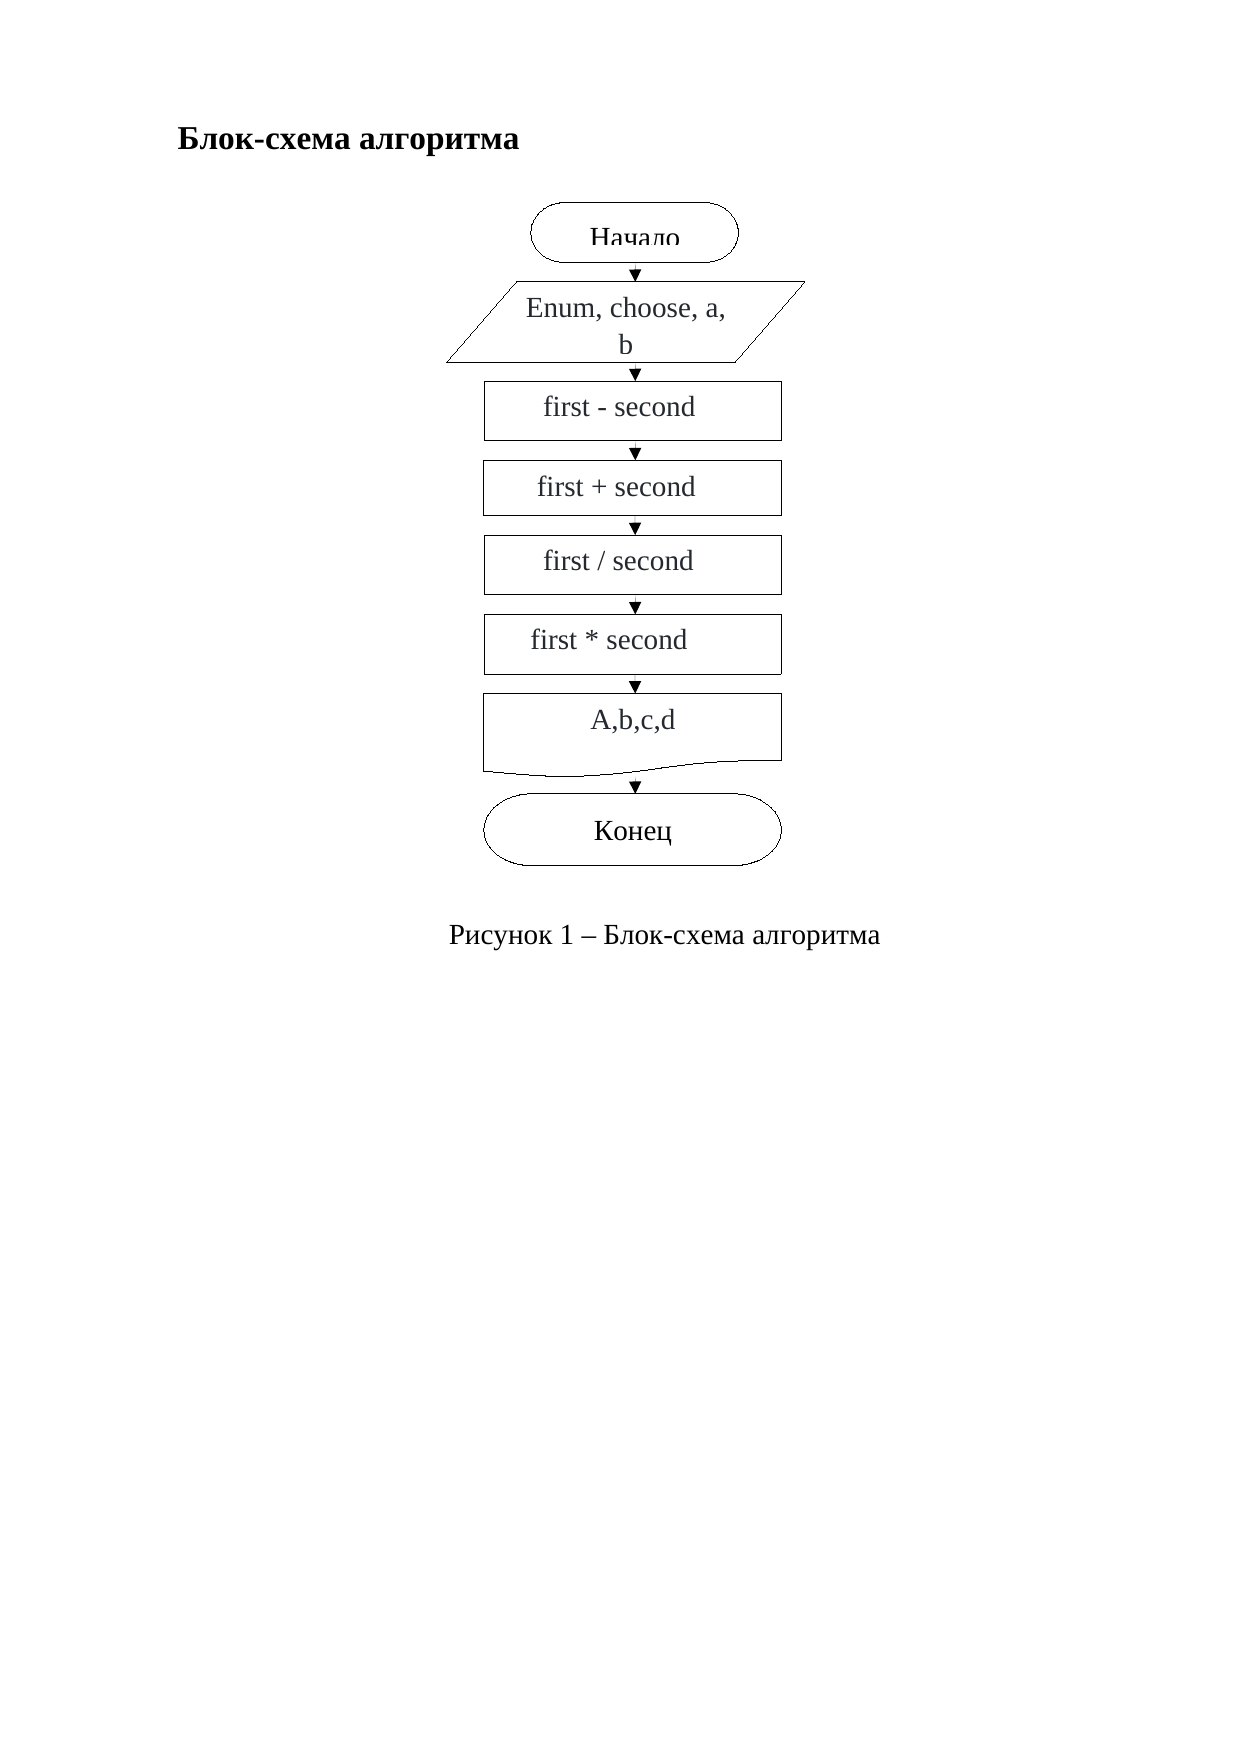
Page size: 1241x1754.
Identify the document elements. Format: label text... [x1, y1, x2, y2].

text Рисунок 1 – Блок-схема алгоритма [177, 917, 1152, 950]
text Блок-схема алгоритма [177, 118, 1152, 156]
